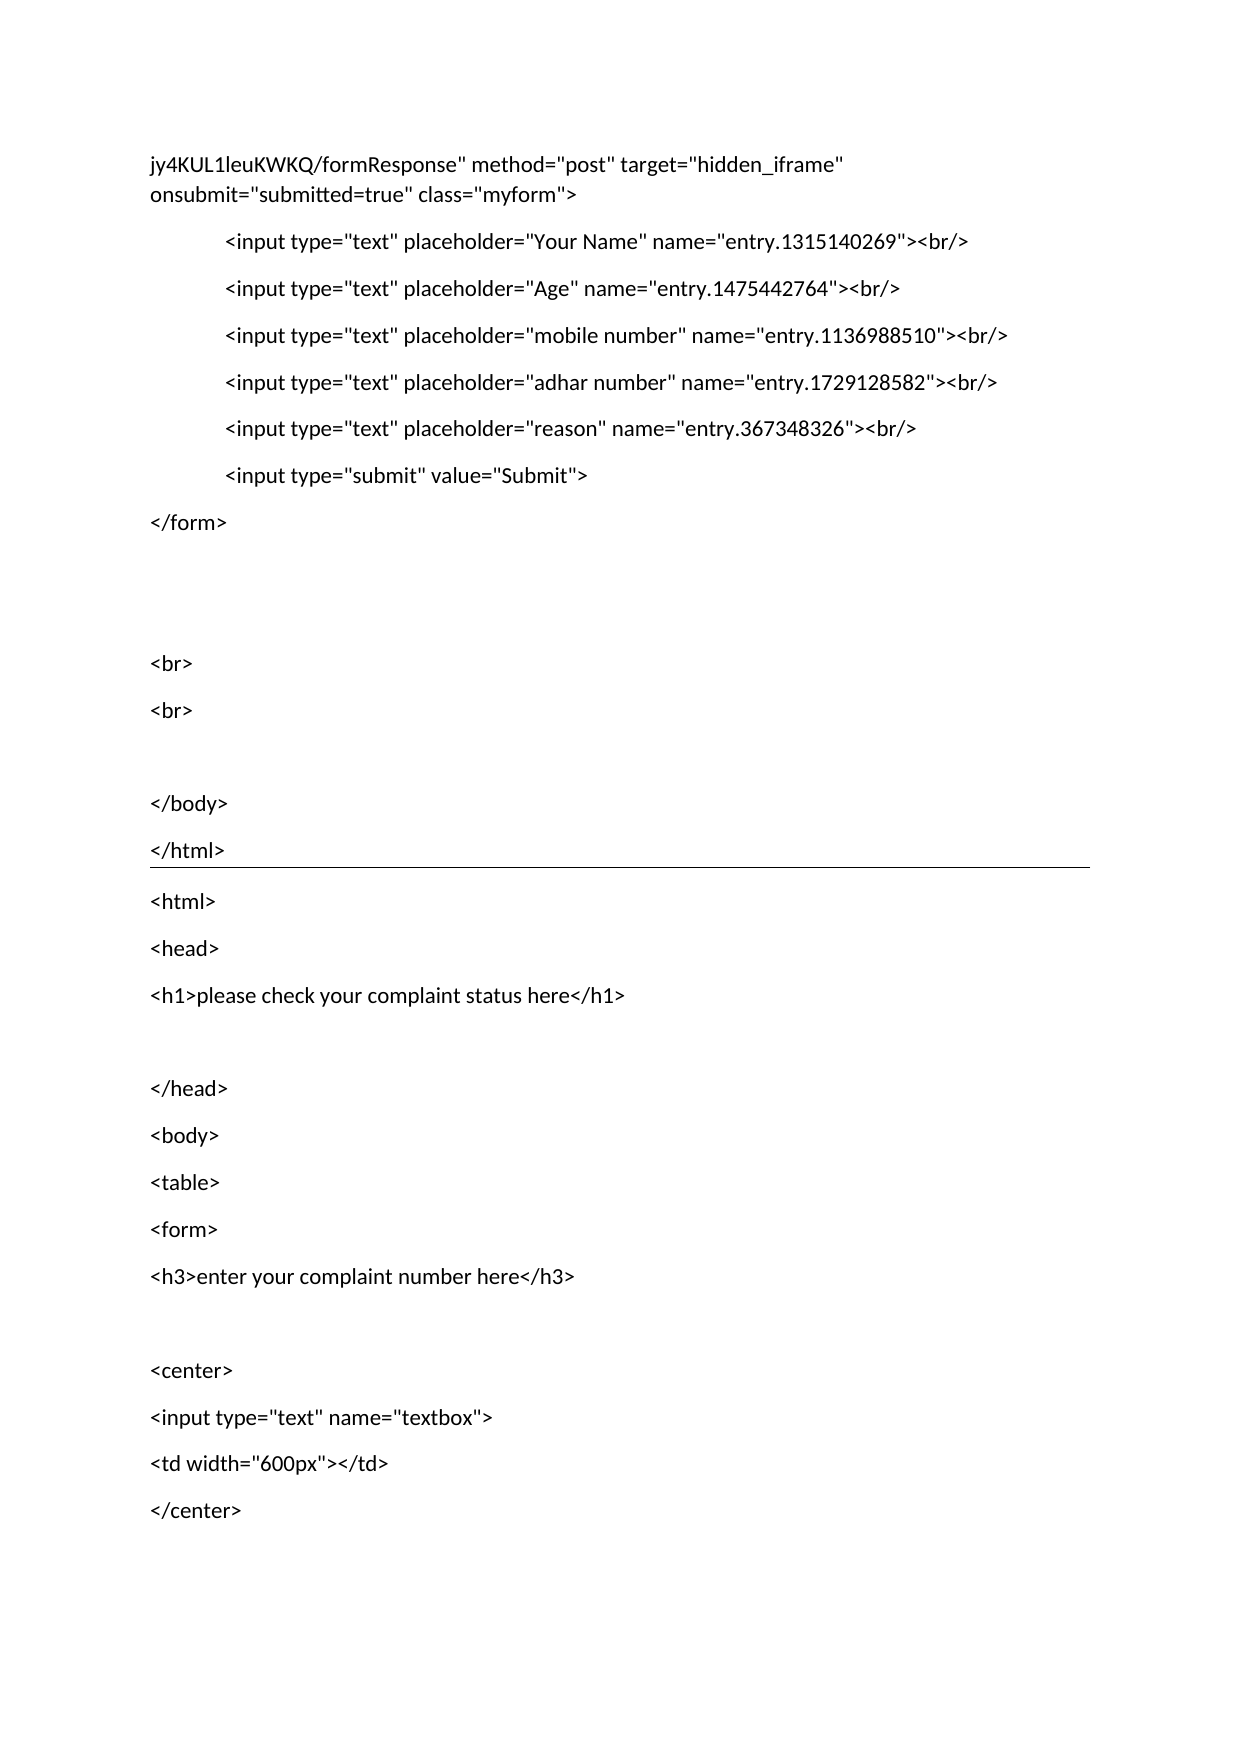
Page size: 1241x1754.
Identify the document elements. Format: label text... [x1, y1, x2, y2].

text <form> [150, 1215, 1090, 1243]
text <input type="text" placeholder="reason" name="entry.367348326"><br/> [150, 414, 1090, 443]
text <h1>please check your complaint status here</h1> [150, 981, 1090, 1009]
text <input type="submit" value="Submit"> [150, 461, 1090, 489]
text <input type="text" placeholder="mobile number" name="entry.1136988510"><br/> [150, 321, 1090, 349]
text <input type="text" placeholder="Your Name" name="entry.1315140269"><br/> [150, 227, 1090, 255]
text </head> [150, 1074, 1090, 1102]
text <br> [150, 696, 1090, 724]
text <table> [150, 1168, 1090, 1196]
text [150, 150, 1090, 208]
text </center> [150, 1496, 1090, 1524]
text </html> [150, 836, 1090, 867]
text <br> [150, 649, 1090, 677]
text <input type="text" placeholder="Age" name="entry.1475442764"><br/> [150, 274, 1090, 302]
text </body> [150, 789, 1090, 818]
text <center> [150, 1356, 1090, 1384]
text <input type="text" placeholder="adhar number" name="entry.1729128582"><br/> [150, 368, 1090, 396]
text <td width="600px"></td> [150, 1449, 1090, 1477]
text </form> [150, 508, 1090, 536]
text <h3>enter your complaint number here</h3> [150, 1262, 1090, 1290]
text <body> [150, 1121, 1090, 1149]
text <input type="text" name="textbox"> [150, 1403, 1090, 1431]
text <html> [150, 887, 1090, 915]
text <head> [150, 934, 1090, 962]
